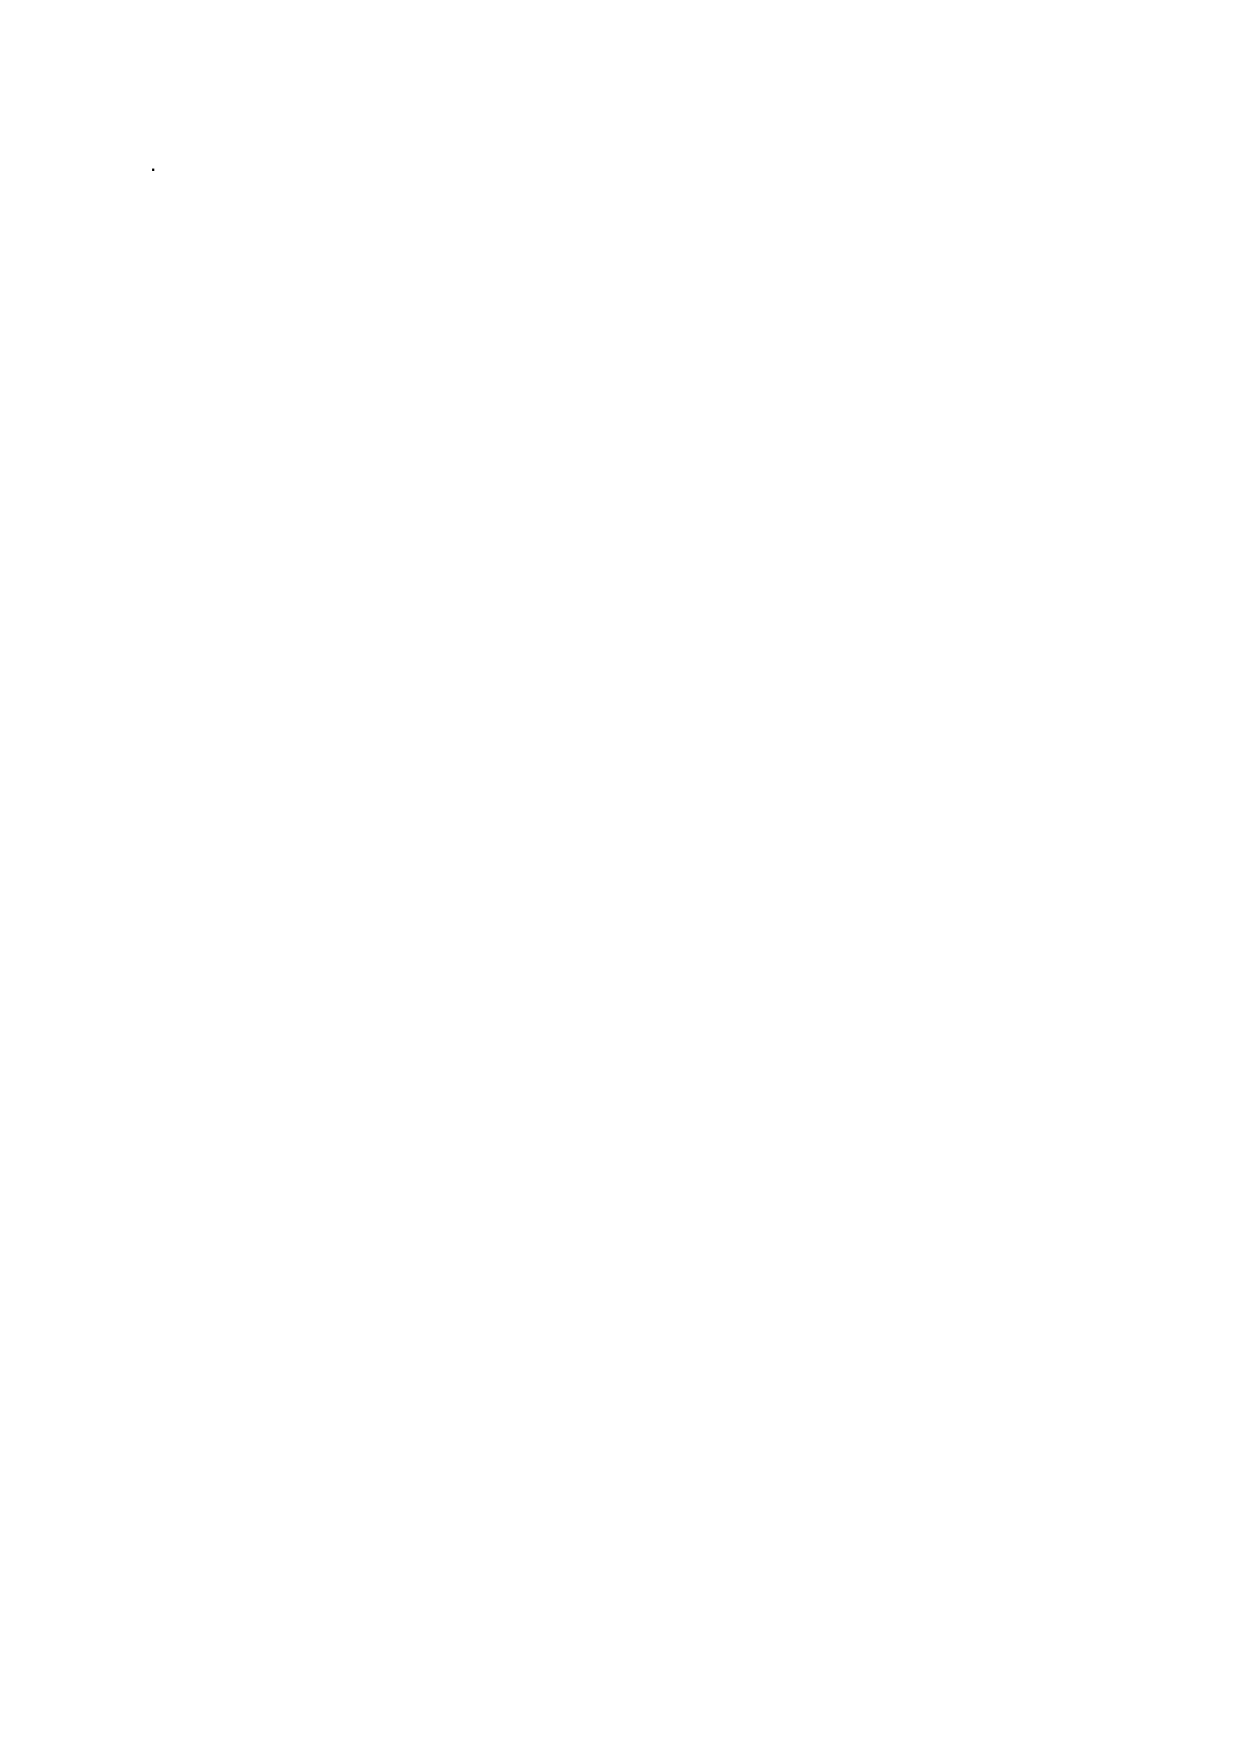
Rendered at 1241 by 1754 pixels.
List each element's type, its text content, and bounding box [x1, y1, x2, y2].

text . [150, 150, 1090, 176]
